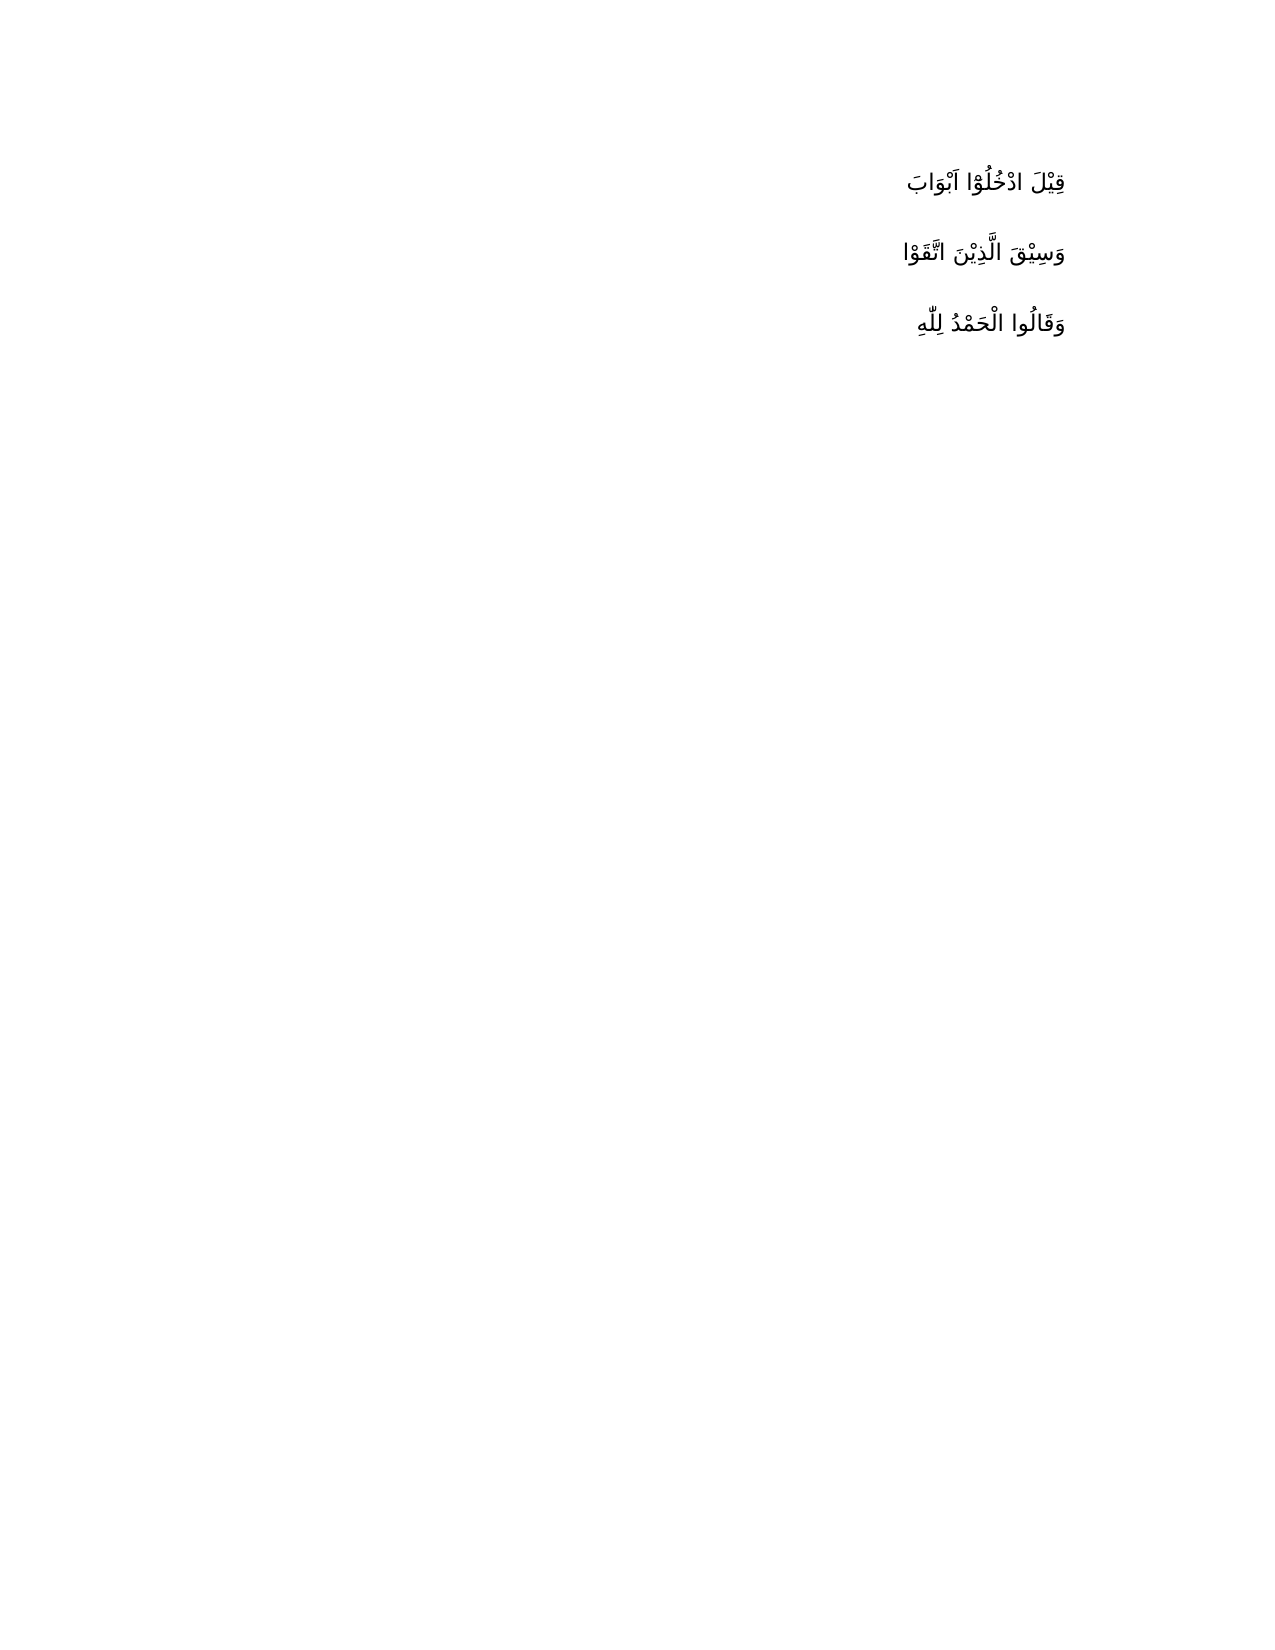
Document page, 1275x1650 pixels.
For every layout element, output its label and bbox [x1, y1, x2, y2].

table_cell [176, 150, 1076, 362]
